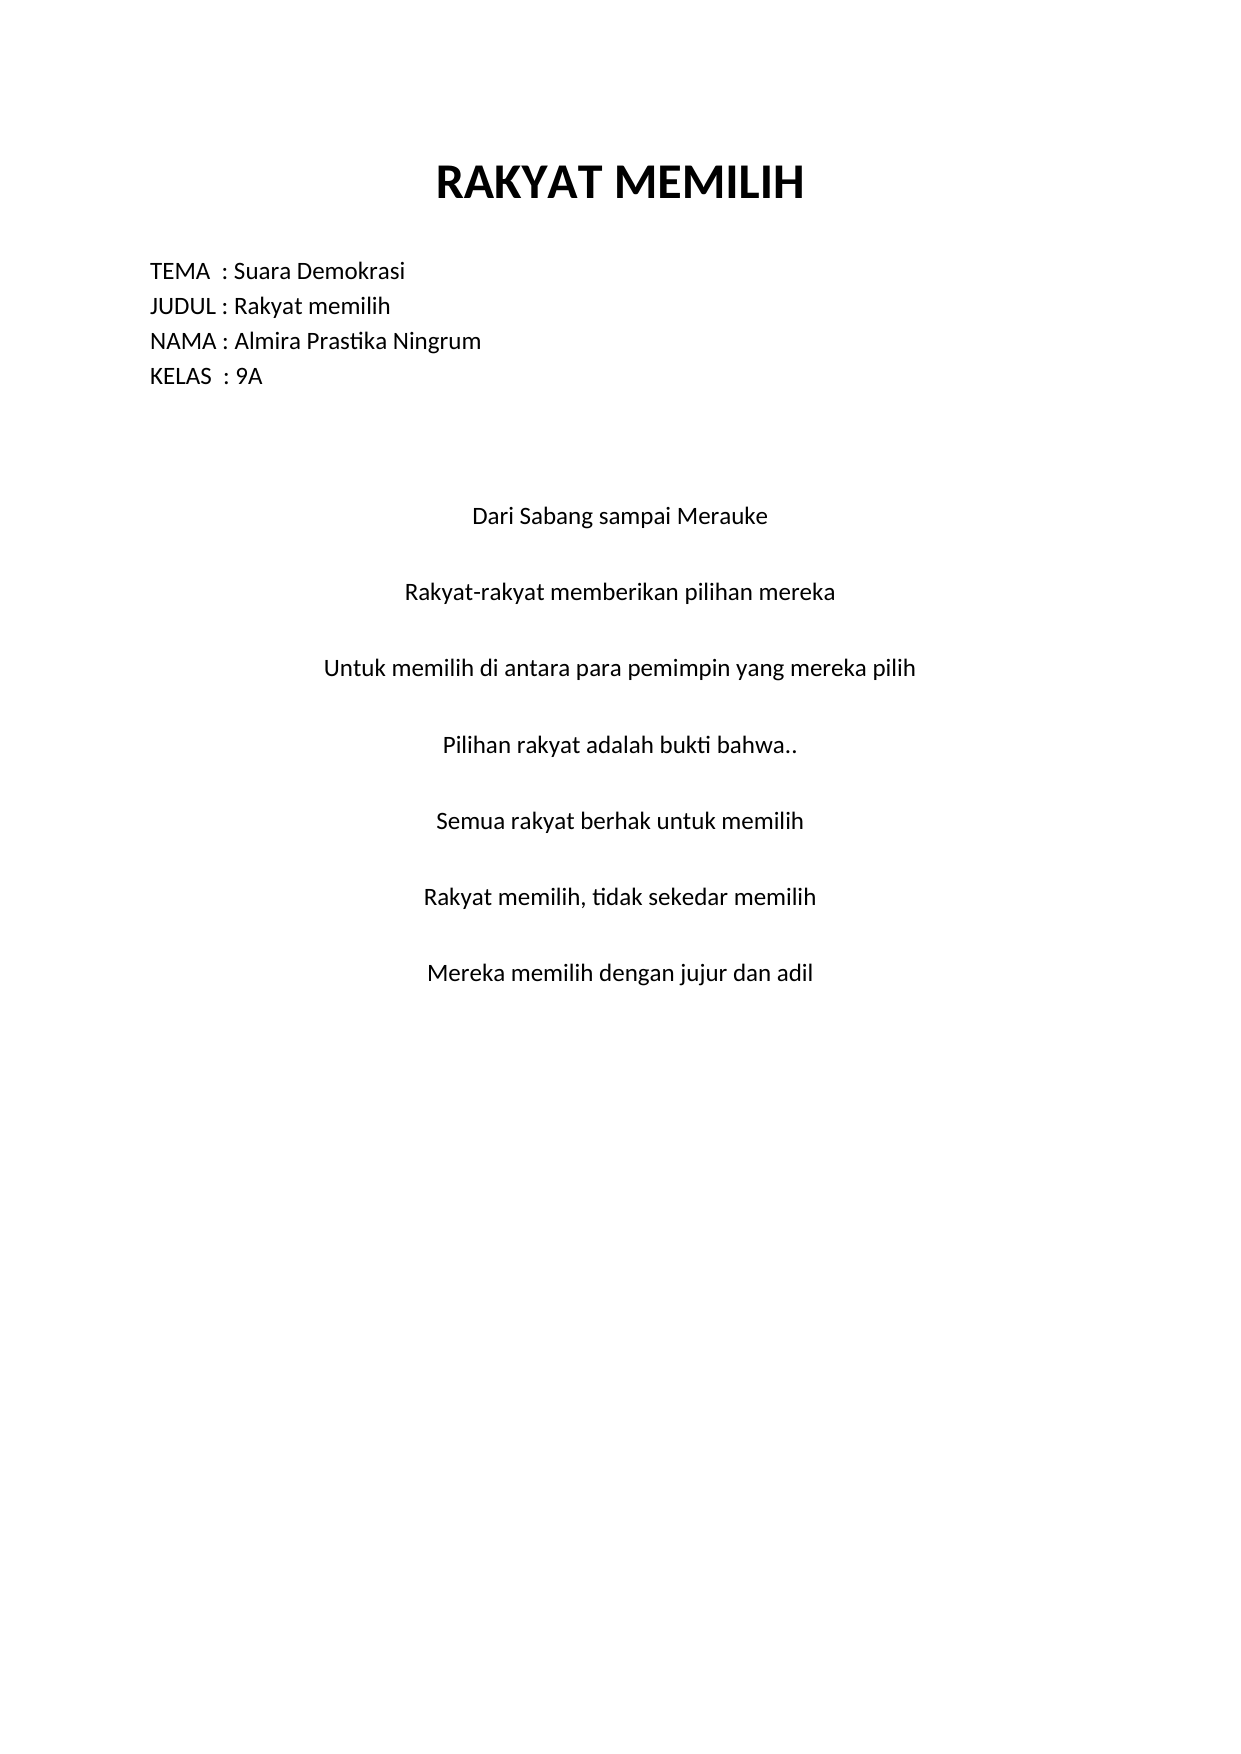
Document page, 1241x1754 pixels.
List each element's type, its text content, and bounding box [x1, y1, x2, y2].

text Rakyat memilih, tidak sekedar memilih [150, 881, 1090, 912]
text RAKYAT MEMILIH [150, 150, 1090, 211]
text Untuk memilih di antara para pemimpin yang mereka pilih [150, 653, 1090, 683]
text TEMA : Suara Demokrasi [150, 255, 1090, 286]
text Mereka memilih dengan jujur dan adil [150, 958, 1090, 988]
text Pilihan rakyat adalah bukti bahwa.. [150, 729, 1090, 759]
text Rakyat-rakyat memberikan pilihan mereka [150, 576, 1090, 607]
text JUDUL : Rakyat memilih [150, 290, 1090, 321]
text Dari Sabang sampai Merauke [150, 500, 1090, 531]
text KELAS : 9A [150, 360, 1090, 391]
text Semua rakyat berhak untuk memilih [150, 805, 1090, 836]
text NAMA : Almira Prastika Ningrum [150, 325, 1090, 356]
